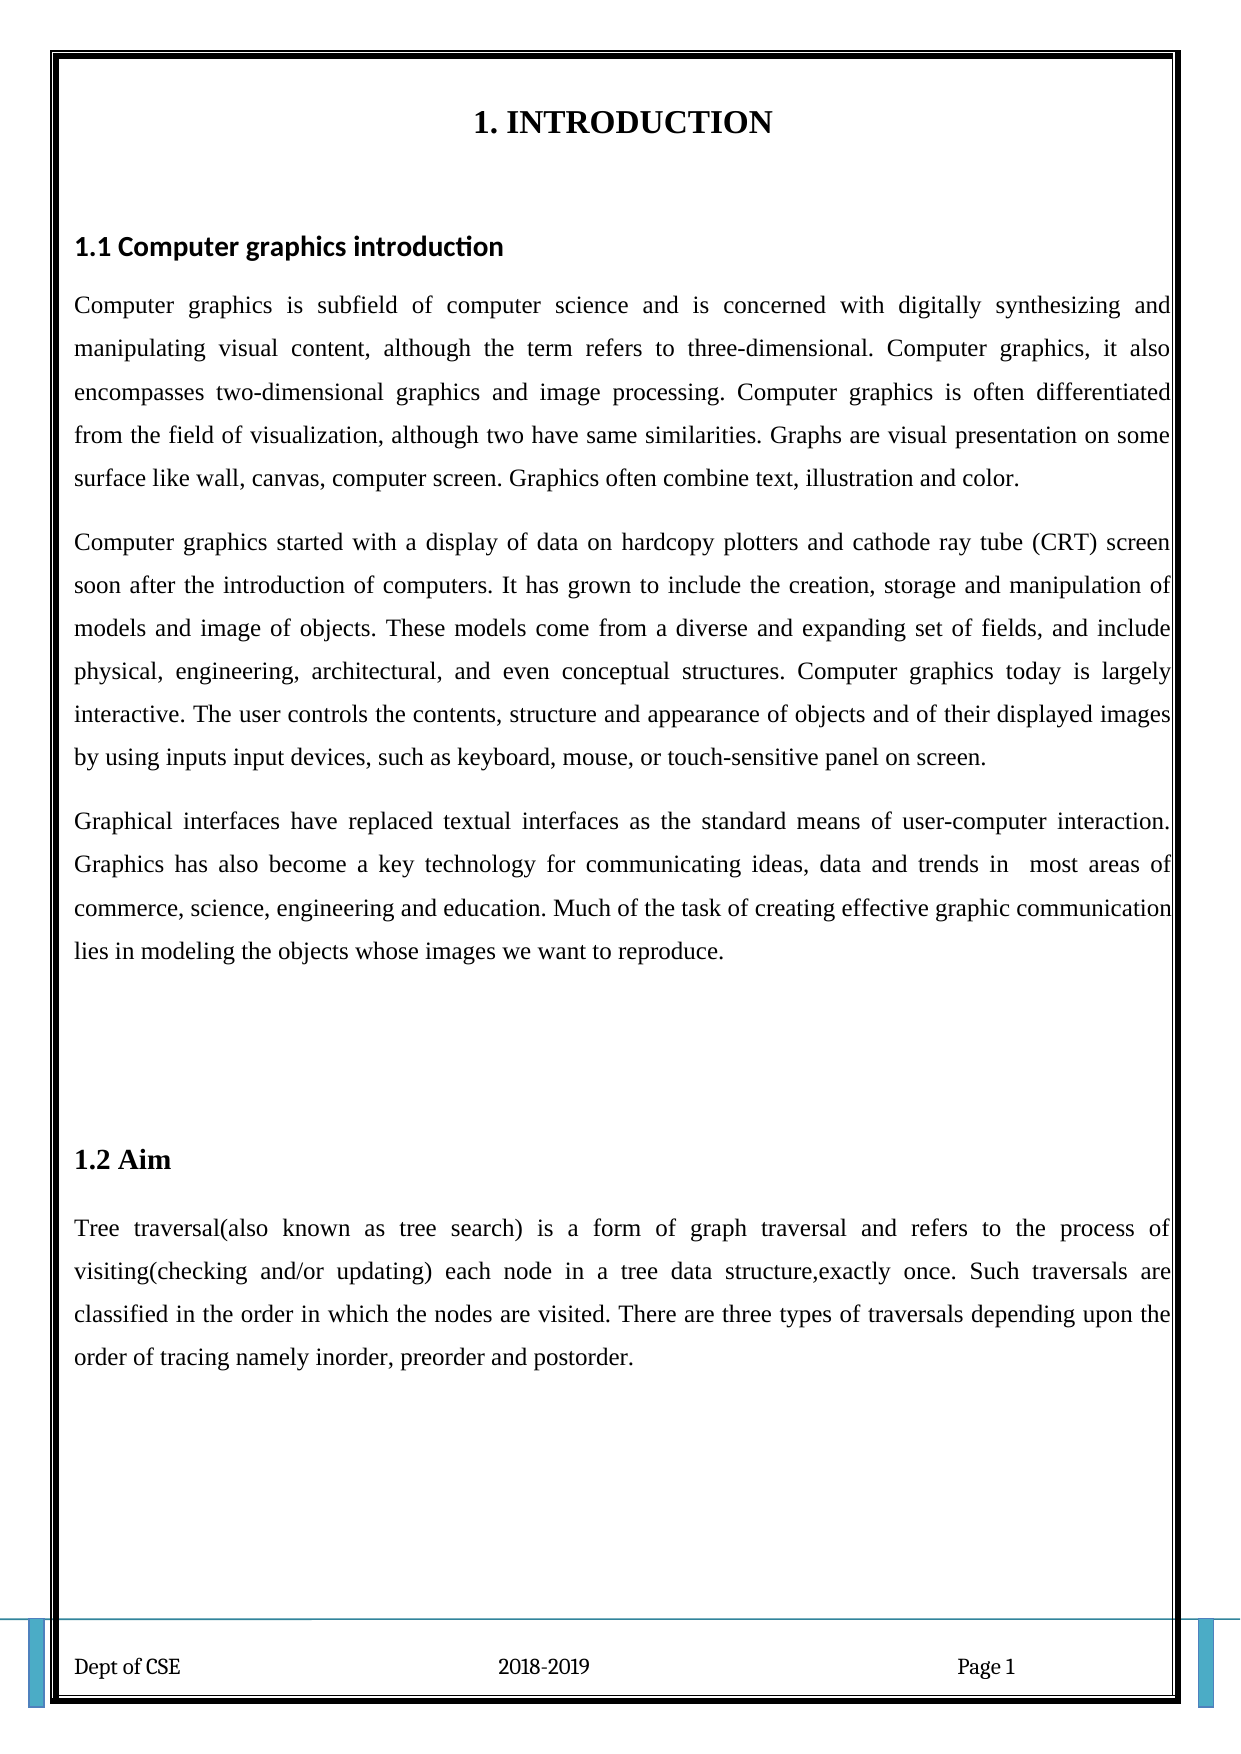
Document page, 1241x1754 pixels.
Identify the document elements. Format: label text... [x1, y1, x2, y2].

text Graphical interfaces have replaced textual interfaces as the standard means of user-computer interaction. Graphics has also become a key technology for communicating ideas, data and trends in most areas of commerce, science, engineering and education. Much of the task of creating effective graphic communication lies in modeling the objects whose images we want to reproduce. [74, 806, 1172, 964]
text Computer graphics started with a display of data on hardcopy plotters and cathode ray tube (CRT) screen soon after the introduction of computers. It has grown to include the creation, storage and manipulation of models and image of objects. These models come from a diverse and expanding set of fields, and include physical, engineering, architectural, and even conceptual structures. Computer graphics today is largely interactive. The user controls the contents, structure and appearance of objects and of their displayed images by using inputs input devices, such as keyboard, mouse, or touch-sensitive panel on screen. [74, 527, 1172, 771]
text 1.2 Aim [74, 1142, 1172, 1176]
text Computer graphics is subfield of computer science and is concerned with digitally synthesizing and manipulating visual content, although the term refers to three-dimensional. Computer graphics, it also encompasses two-dimensional graphics and image processing. Computer graphics is often differentiated from the field of visualization, although two have same similarities. Graphs are visual presentation on some surface like wall, canvas, computer screen. Graphics often combine text, illustration and color. [74, 290, 1172, 492]
text 1.1 Computer graphics introduction [74, 228, 1172, 264]
text 1. INTRODUCTION [74, 102, 1172, 140]
text Tree traversal(also known as tree search) is a form of graph traversal and refers to the process of visiting(checking and/or updating) each node in a tree data structure,exactly once. Such traversals are classified in the order in which the nodes are visited. There are three types of traversals depending upon the order of tracing namely inorder, preorder and postorder. [74, 1213, 1172, 1371]
